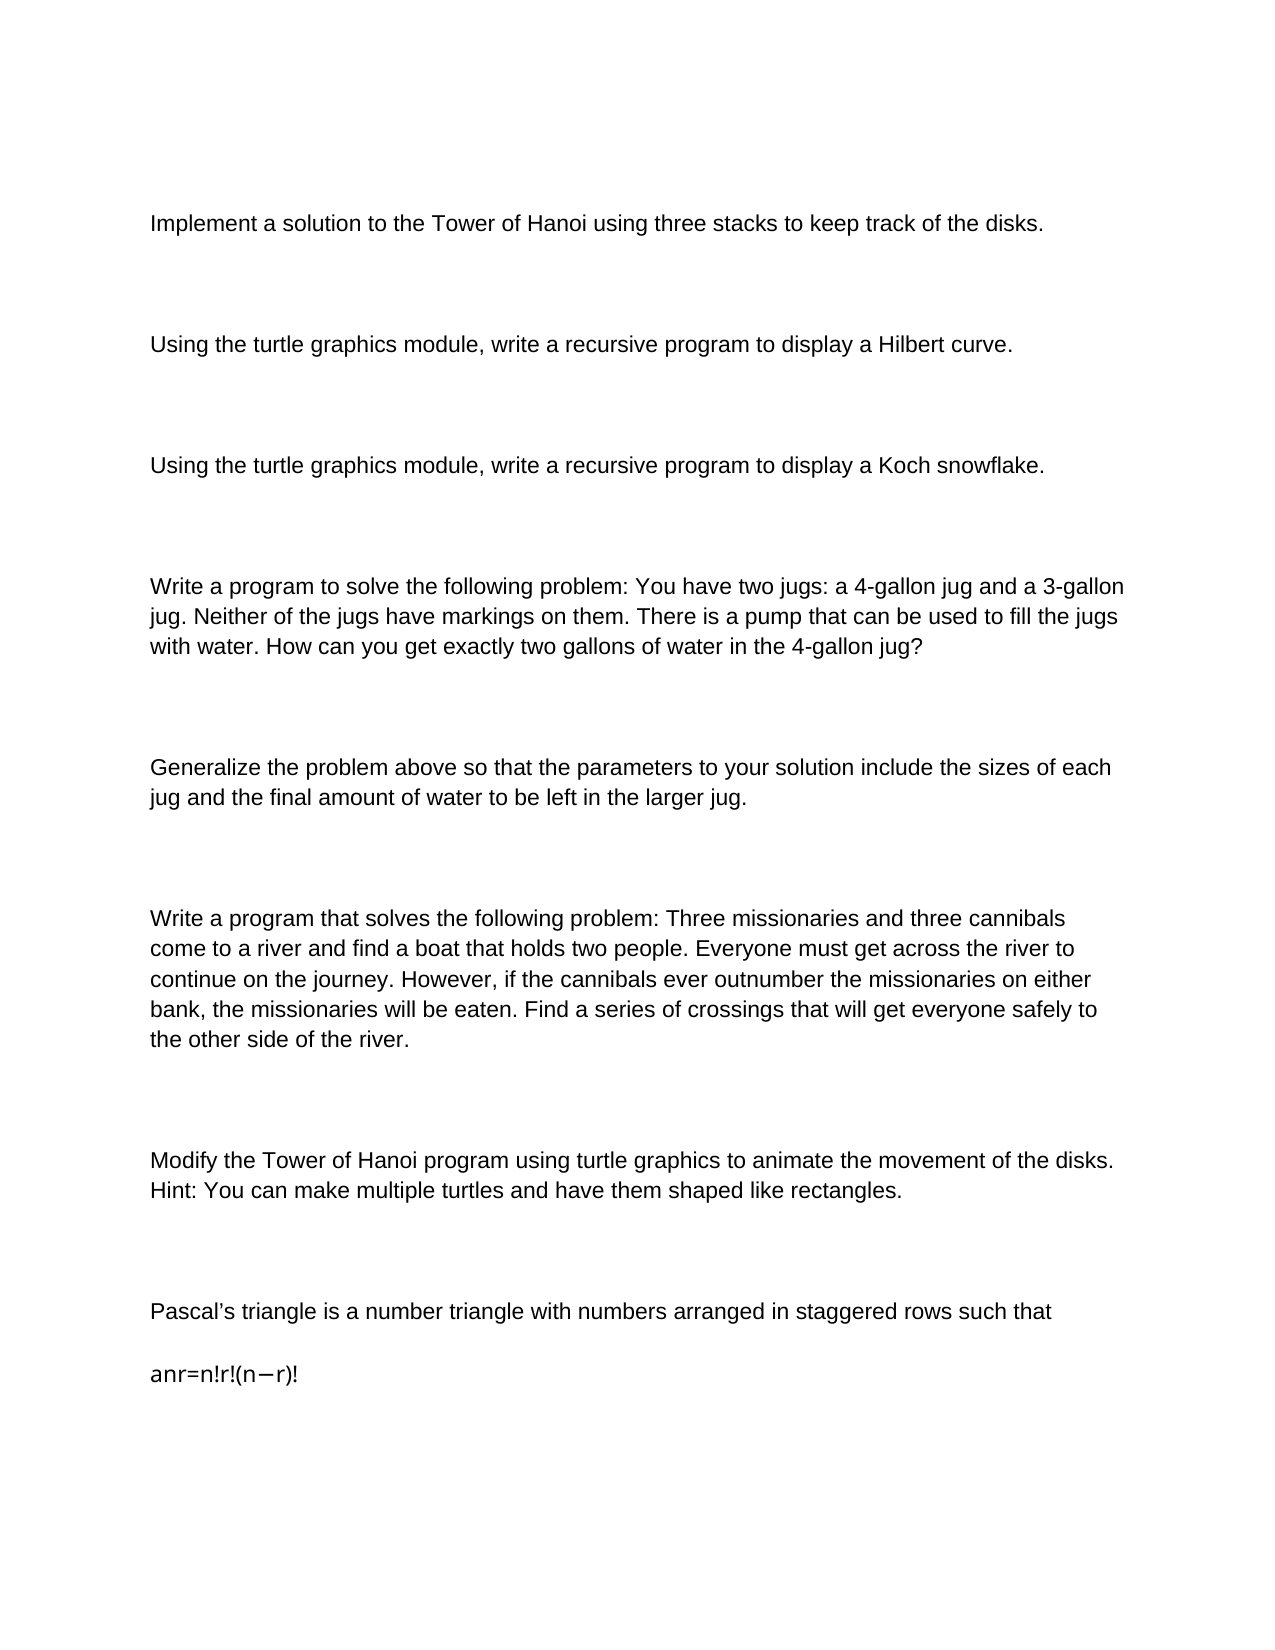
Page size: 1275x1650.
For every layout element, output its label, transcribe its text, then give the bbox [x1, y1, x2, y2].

text anr=n!r!(n−r)! [150, 1358, 1125, 1389]
text Generalize the problem above so that the parameters to your solution include the sizes of each jug and the final amount of water to be left in the larger jug. [150, 754, 1125, 811]
text Write a program to solve the following problem: You have two jugs: a 4-gallon jug and a 3-gallon jug. Neither of the jugs have markings on them. There is a pump that can be used to fill the jugs with water. How can you get exactly two gallons of water in the 4-gallon jug? [150, 573, 1125, 660]
text Implement a solution to the Tower of Hanoi using three stacks to keep track of the disks. [150, 210, 1125, 237]
text Pascal’s triangle is a number triangle with numbers arranged in staggered rows such that [150, 1298, 1125, 1324]
text Using the turtle graphics module, write a recursive program to display a Koch snowflake. [150, 452, 1125, 478]
text Using the turtle graphics module, write a recursive program to display a Hilbert curve. [150, 331, 1125, 358]
text Write a program that solves the following problem: Three missionaries and three cannibals come to a river and find a boat that holds two people. Everyone must get across the river to continue on the journey. However, if the cannibals ever outnumber the missionaries on either bank, the missionaries will be eaten. Find a series of crossings that will get everyone safely to the other side of the river. [150, 905, 1125, 1052]
text Modify the Tower of Hanoi program using turtle graphics to animate the movement of the disks. Hint: You can make multiple turtles and have them shaped like rectangles. [150, 1147, 1125, 1203]
